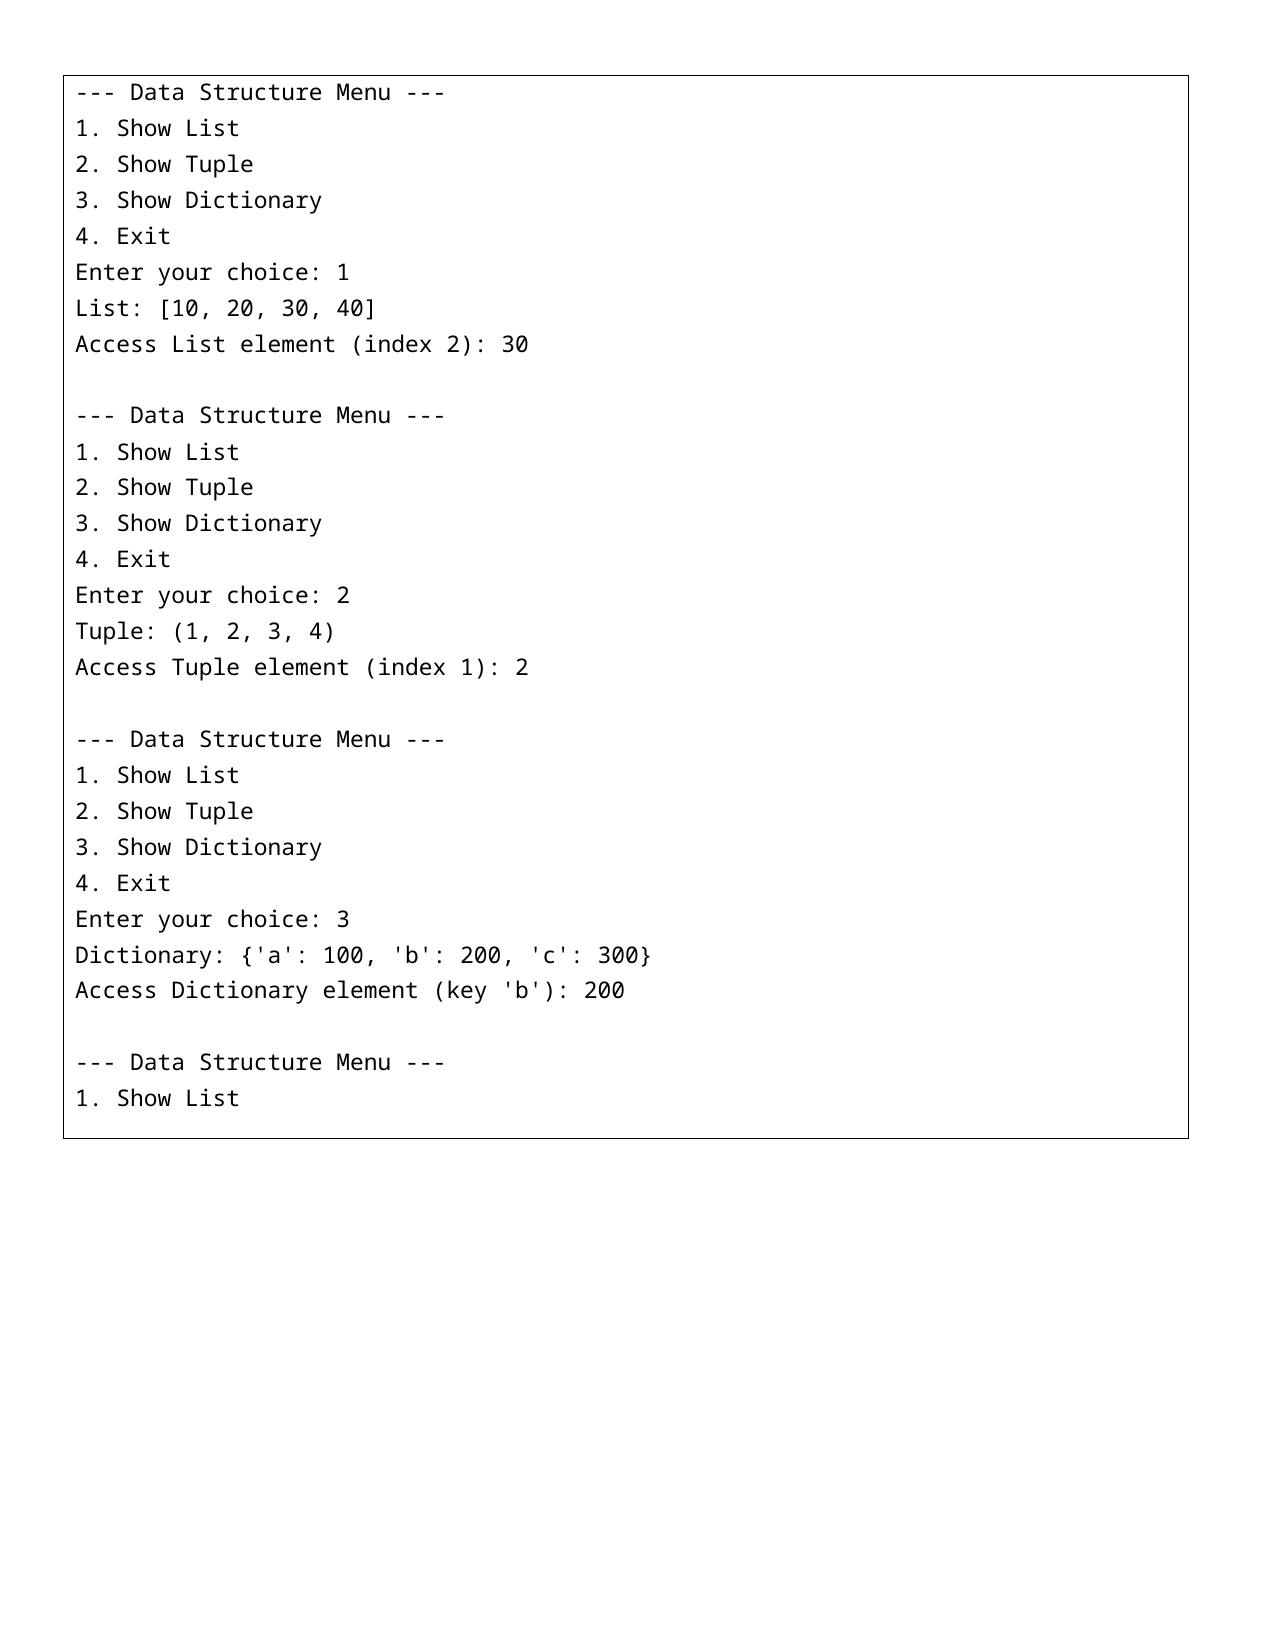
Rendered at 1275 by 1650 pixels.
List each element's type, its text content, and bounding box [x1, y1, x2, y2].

table_header --- Data Structure Menu --- 1. Show List 2. Show Tuple 3. Show Dictionary 4. Exit Enter your choice: 1 List: [10, 20, 30, 40] Access List element (index 2): 30 --- Data Structure Menu --- 1. Show List 2. Show Tuple 3. Show Dictionary 4. Exit Enter your choice: 2 Tuple: (1, 2, 3, 4) Access Tuple element (index 1): 2 --- Data Structure Menu --- 1. Show List 2. Show Tuple 3. Show Dictionary 4. Exit Enter your choice: 3 Dictionary: {'a': 100, 'b': 200, 'c': 300} Access Dictionary element (key 'b'): 200 --- Data Structure Menu --- 1. Show List [64, 76, 1188, 1138]
